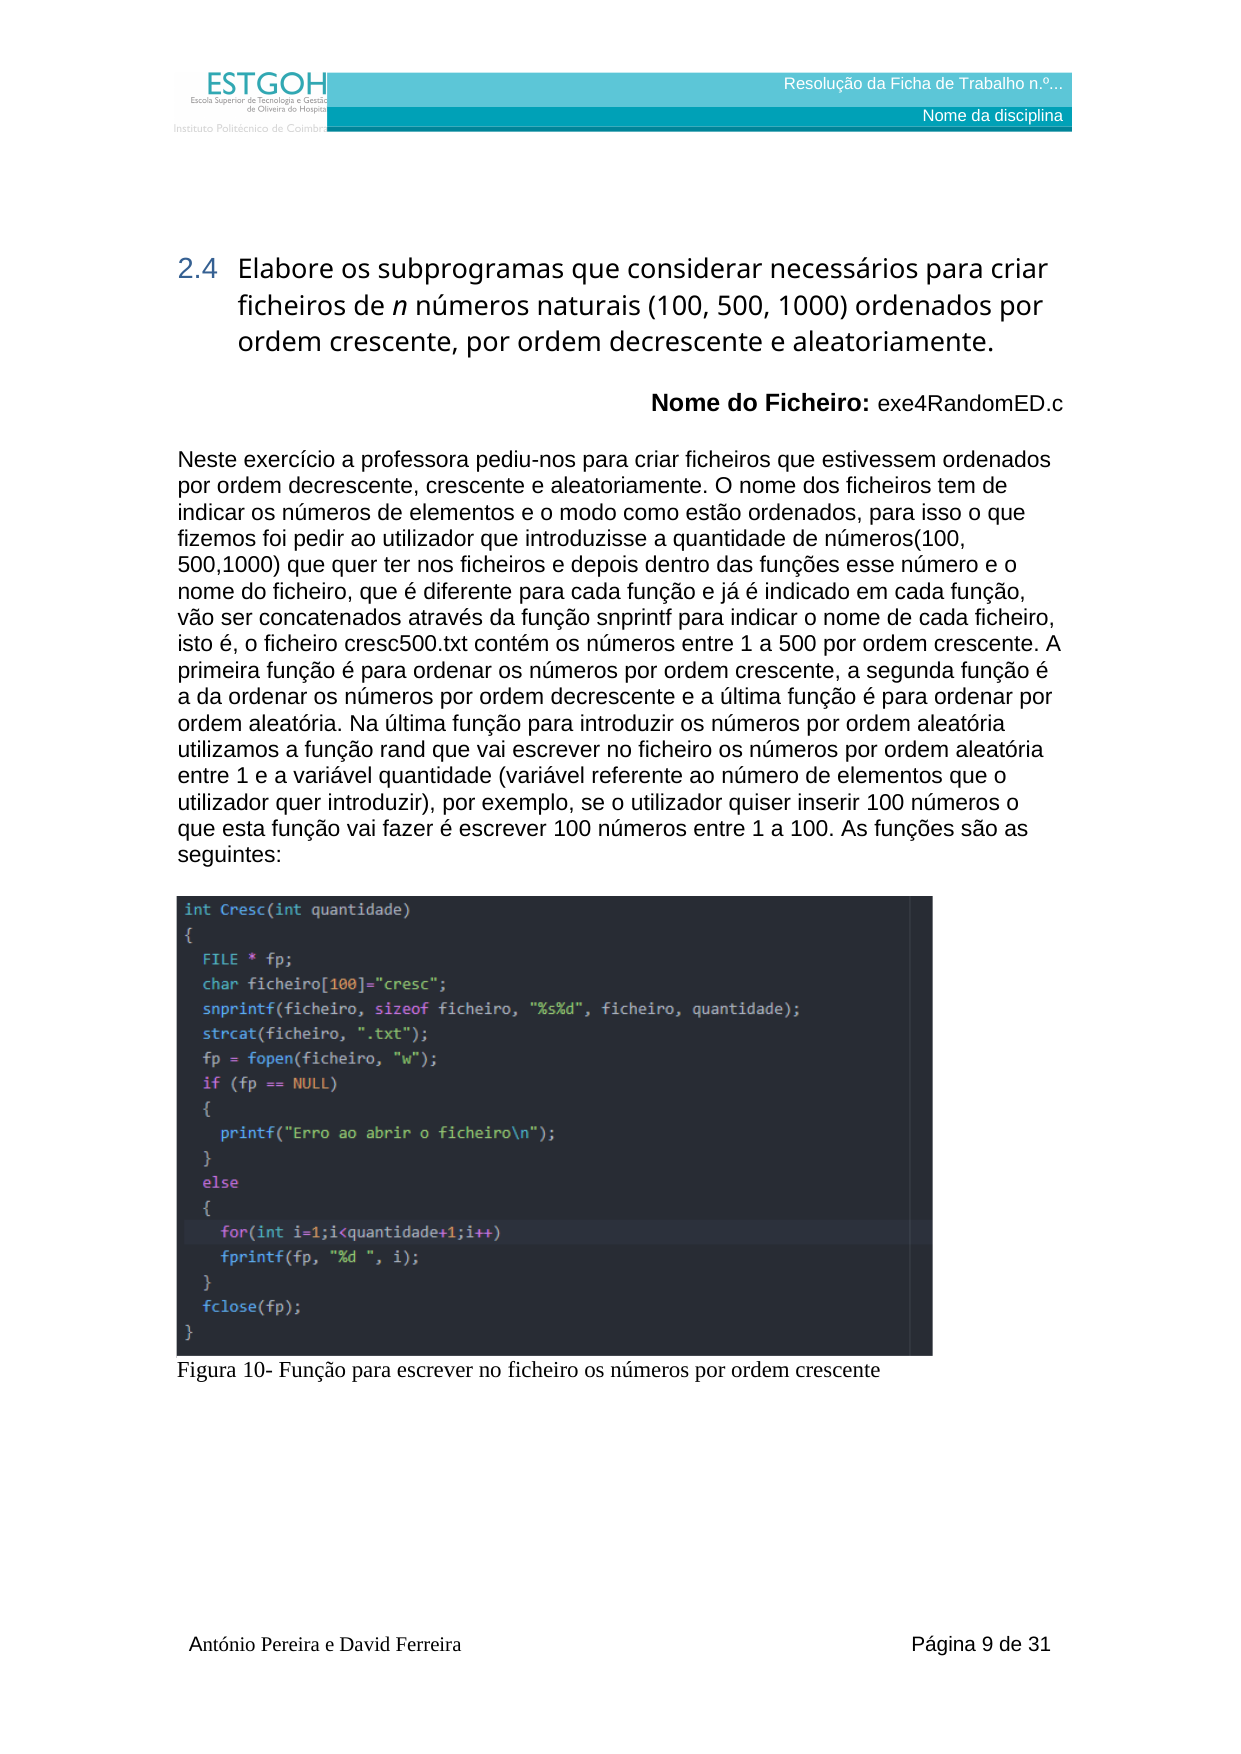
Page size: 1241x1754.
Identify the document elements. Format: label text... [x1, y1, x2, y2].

text Neste exercício a professora pediu-nos para criar ficheiros que estivessem ordenados por ordem decrescente, crescente e aleatoriamente. O nome dos ficheiros tem de indicar os números de elementos e o modo como estão ordenados, para isso o que fizemos foi pedir ao utilizador que introduzisse a quantidade de números(100, 500,1000) que quer ter nos ficheiros e depois dentro das funções esse número e o nome do ficheiro, que é diferente para cada função e já é indicado em cada função, vão ser concatenados através da função snprintf para indicar o nome de cada ficheiro, isto é, o ficheiro cresc500.txt contém os números entre 1 a 500 por ordem crescente. A primeira função é para ordenar os números por ordem crescente, a segunda função é a da ordenar os números por ordem decrescente e a última função é para ordenar por ordem aleatória. Na última função para introduzir os números por ordem aleatória utilizamos a função rand que vai escrever no ficheiro os números por ordem aleatória entre 1 e a variável quantidade (variável referente ao número de elementos que o utilizador quer introduzir), por exemplo, se o utilizador quiser inserir 100 números o que esta função vai fazer é escrever 100 números entre 1 a 100. As funções são as seguintes: [177, 446, 1063, 868]
text Nome do Ficheiro: exe4RandomED.c [177, 388, 1063, 417]
picture [176, 896, 933, 1355]
picture [174, 72, 328, 132]
subtitle Elabore os subprogramas que considerar necessários para criar ficheiros de n números naturais (100, 500, 1000) ordenados por ordem crescente, por ordem decrescente e aleatoriamente. [177, 249, 1063, 360]
